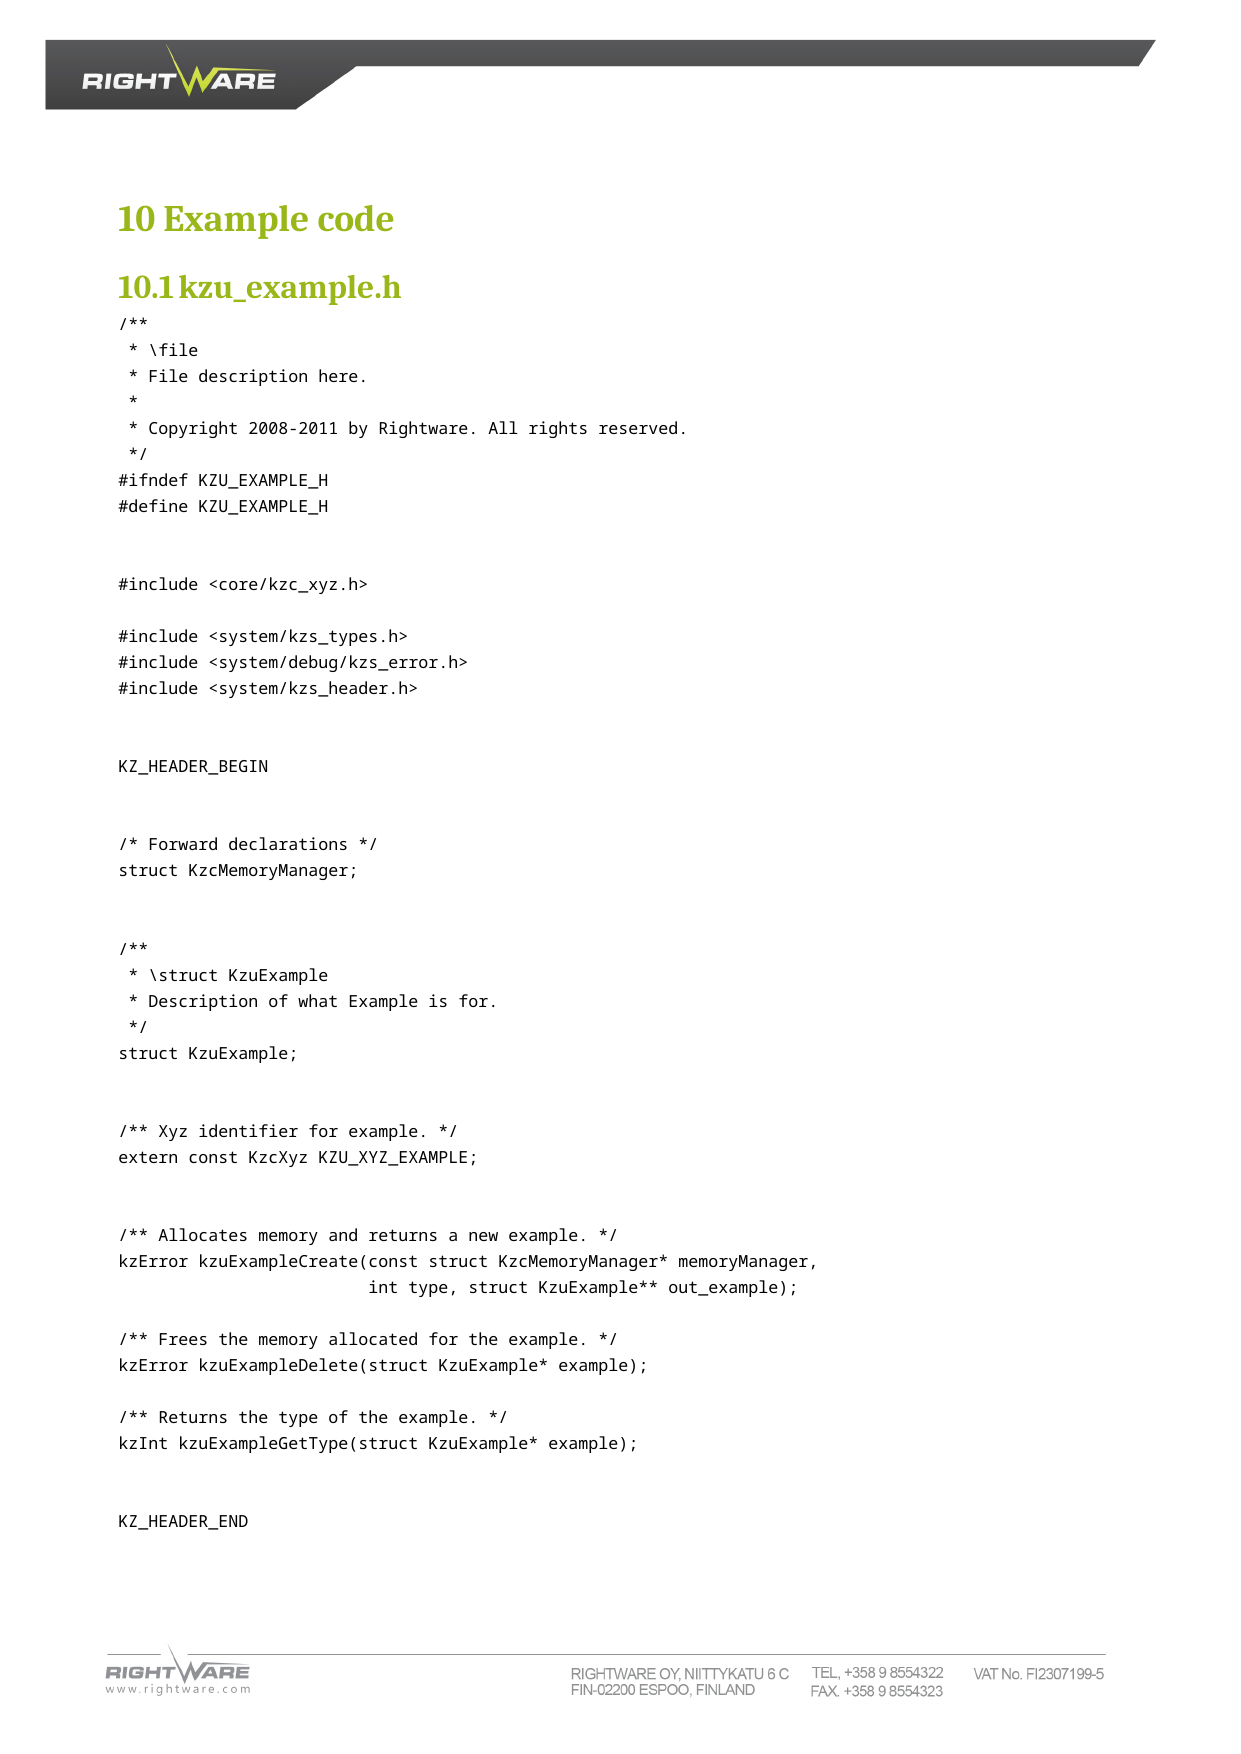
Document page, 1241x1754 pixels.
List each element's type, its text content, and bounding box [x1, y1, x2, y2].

text * File description here. [118, 364, 1122, 387]
picture [31, 34, 1209, 129]
text * Copyright 2008-2011 by Rightware. All rights reserved. [118, 416, 1122, 439]
text * Description of what Example is for. [118, 989, 1122, 1012]
text /* Forward declarations */ [118, 833, 1122, 856]
text * \struct KzuExample [118, 963, 1122, 986]
text int type, struct KzuExample** out_example); [118, 1276, 1122, 1298]
text /** Returns the type of the example. */ [118, 1406, 1122, 1428]
text /** [118, 312, 1122, 335]
text * \file [118, 338, 1122, 361]
text #define KZU_EXAMPLE_H [118, 494, 1122, 517]
text struct KzcMemoryManager; [118, 859, 1122, 882]
text kzError kzuExampleDelete(struct KzuExample* example); [118, 1354, 1122, 1376]
text #include <system/kzs_types.h> [118, 624, 1122, 647]
text struct KzuExample; [118, 1041, 1122, 1064]
text #include <system/debug/kzs_error.h> [118, 651, 1122, 673]
text KZ_HEADER_END [118, 1510, 1122, 1533]
text KZ_HEADER_BEGIN [118, 755, 1122, 777]
text #include <system/kzs_header.h> [118, 677, 1122, 699]
text /** Allocates memory and returns a new example. */ [118, 1223, 1122, 1246]
text #ifndef KZU_EXAMPLE_H [118, 468, 1122, 491]
text /** Frees the memory allocated for the example. */ [118, 1328, 1122, 1350]
text #include <core/kzc_xyz.h> [118, 572, 1122, 595]
text kzInt kzuExampleGetType(struct KzuExample* example); [118, 1432, 1122, 1454]
text */ [118, 1015, 1122, 1038]
text * [118, 390, 1122, 413]
text kzError kzuExampleCreate(const struct KzcMemoryManager* memoryManager, [118, 1249, 1122, 1272]
subtitle Example code [118, 198, 1122, 241]
text extern const KzcXyz KZU_XYZ_EXAMPLE; [118, 1145, 1122, 1168]
subtitle kzu_example.h [118, 268, 1122, 306]
picture [36, 1632, 1208, 1728]
text /** Xyz identifier for example. */ [118, 1119, 1122, 1142]
text /** [118, 937, 1122, 960]
text */ [118, 442, 1122, 465]
